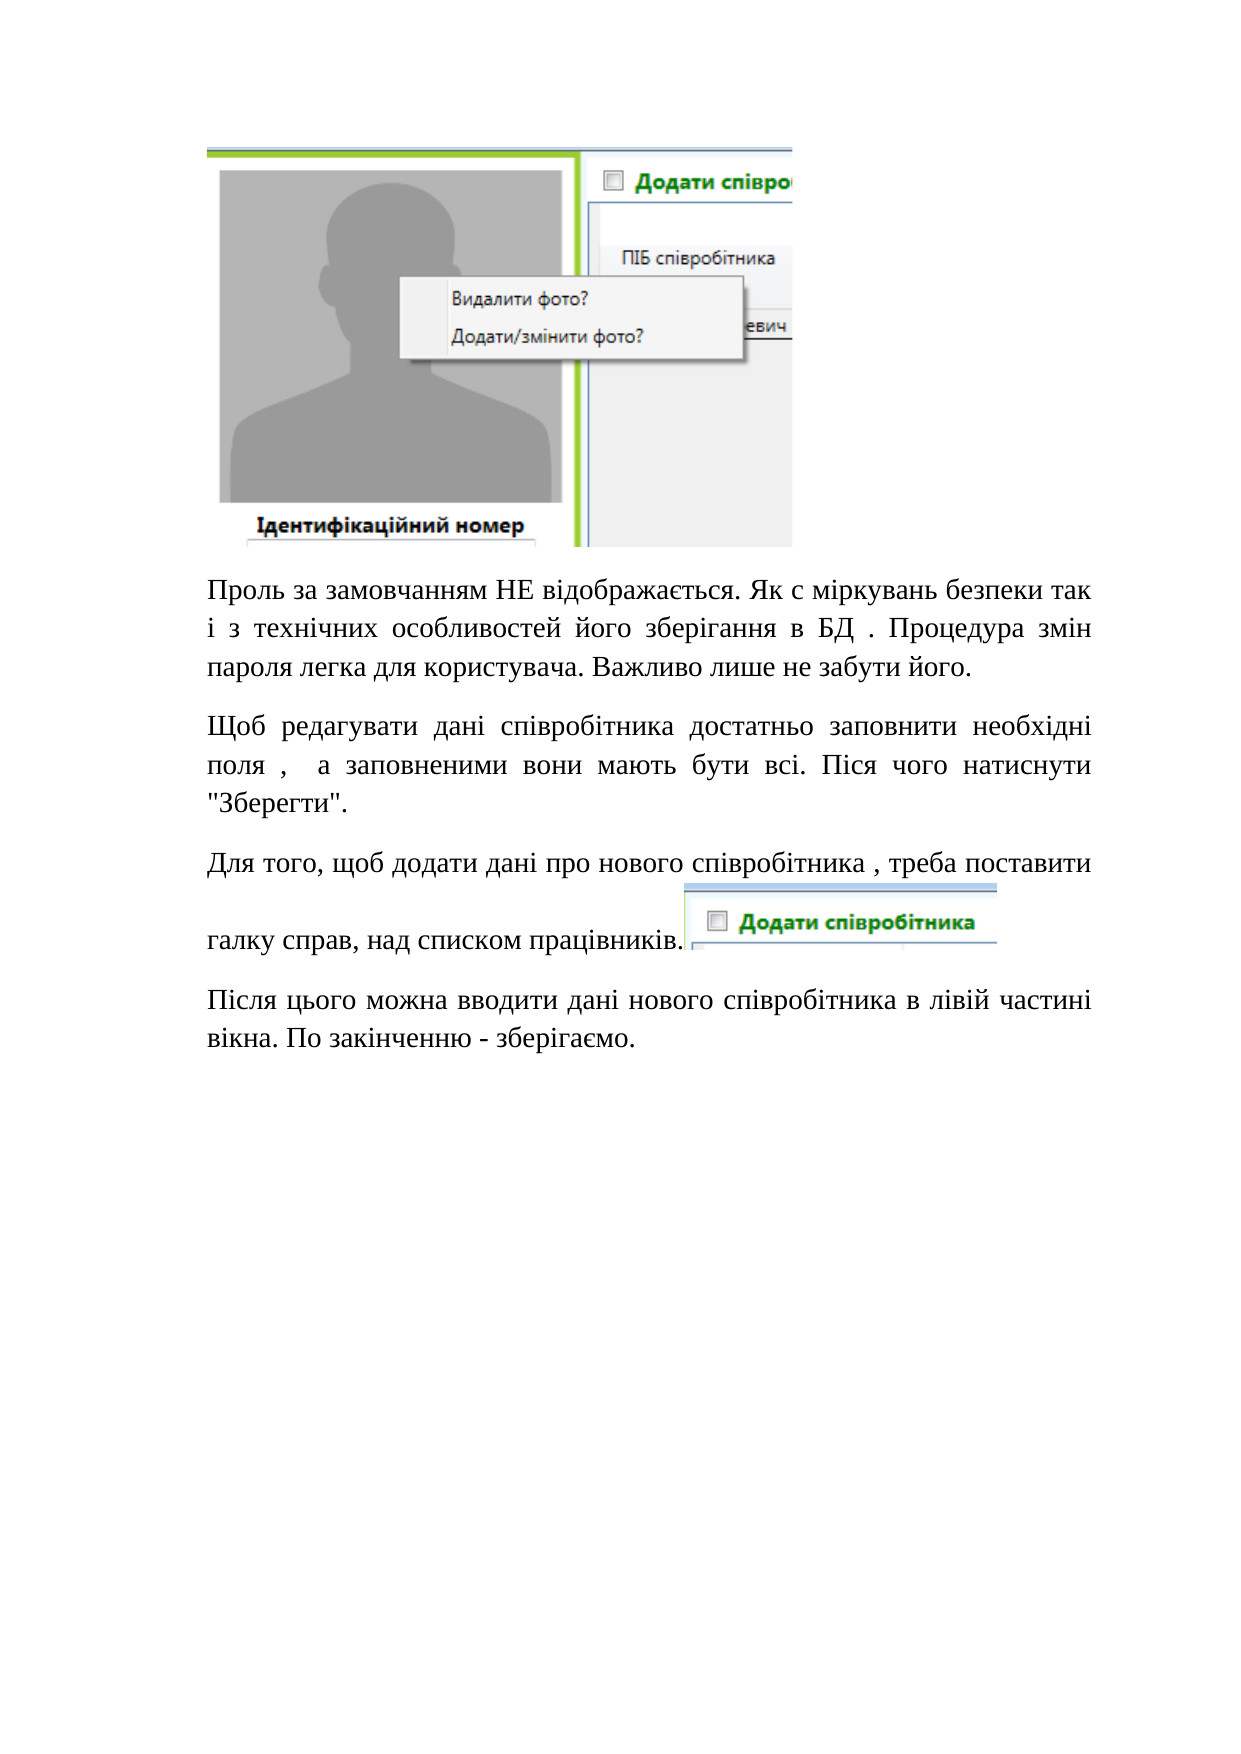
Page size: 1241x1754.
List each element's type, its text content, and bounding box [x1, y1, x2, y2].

picture [684, 883, 997, 950]
text Для того, щоб додати дані про нового співробітника , треба поставити галку справ, над списком працівників. [207, 845, 1092, 956]
text Після цього можна вводити дані нового співробітника в лівій частині вікна. По закінченню - зберігаємо. [207, 982, 1092, 1054]
text Щоб редагувати дані співробітника достатньо заповнити необхідні поля , а заповненими вони мають бути всі. Піся чого натиснути "Зберегти". [207, 708, 1092, 819]
picture [206, 147, 793, 547]
text Проль за замовчанням НЕ відображається. Як с міркувань безпеки так і з технічних особливостей його зберігання в БД . Процедура змін пароля легка для користувача. Важливо лише не забути його. [207, 572, 1092, 682]
